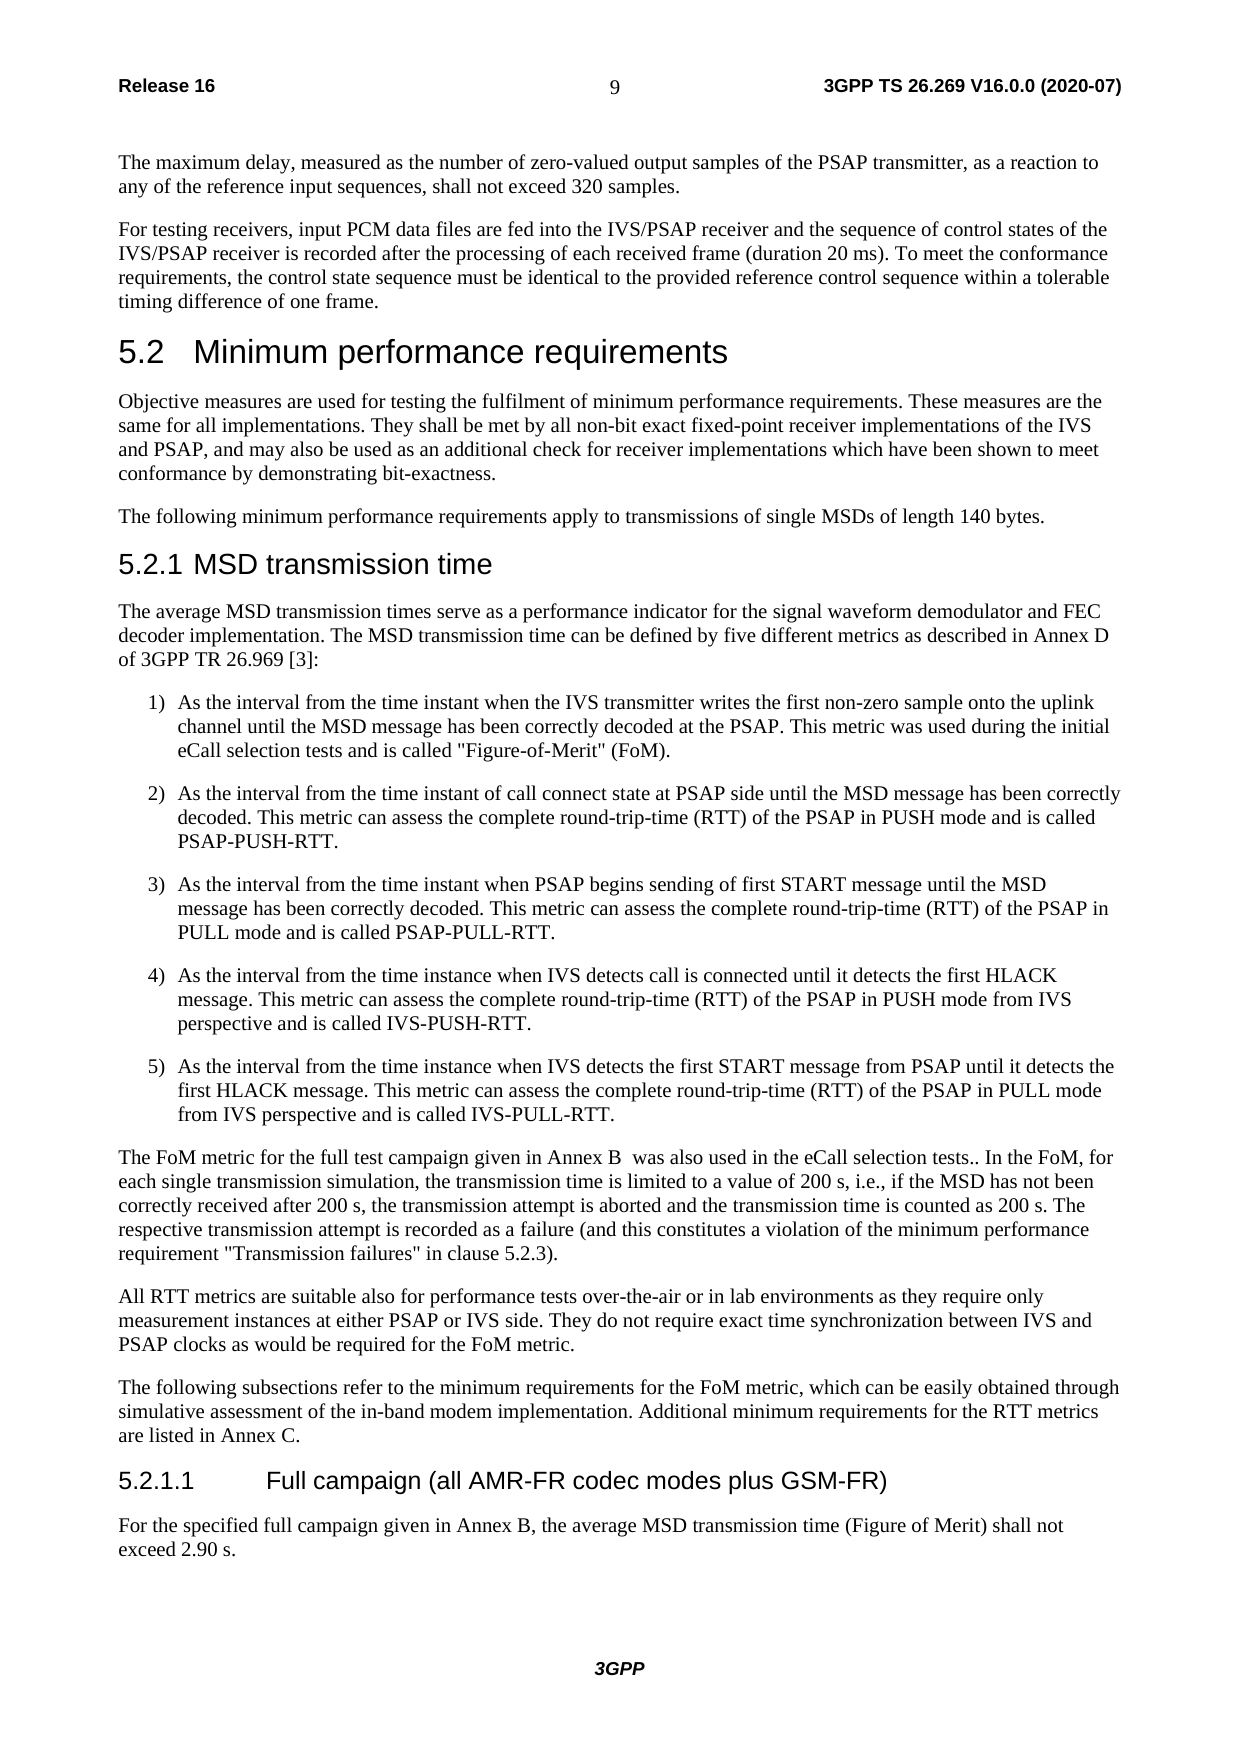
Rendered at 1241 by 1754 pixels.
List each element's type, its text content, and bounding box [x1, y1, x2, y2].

text For testing receivers, input PCM data files are fed into the IVS/PSAP receiver and the sequence of control states of the IVS/PSAP receiver is recorded after the processing of each received frame (duration 20 ms). To meet the conformance requirements, the control state sequence must be identical to the provided reference control sequence within a tolerable timing difference of one frame. [118, 217, 1122, 313]
subtitle 5.2.1 MSD transmission time [118, 547, 1122, 580]
text For the specified full campaign given in Annex B, the average MSD transmission time (Figure of Merit) shall not exceed 2.90 s. [118, 1513, 1122, 1561]
text 4) As the interval from the time instance when IVS detects call is connected until it detects the first HLACK message. This metric can assess the complete round-trip-time (RTT) of the PSAP in PUSH mode from IVS perspective and is called IVS-PUSH-RTT. [148, 963, 1122, 1035]
text The following minimum performance requirements apply to transmissions of single MSDs of length 140 bytes. [118, 504, 1122, 528]
text The FoM metric for the full test campaign given in Annex B was also used in the eCall selection tests.. In the FoM, for each single transmission simulation, the transmission time is limited to a value of 200 s, i.e., if the MSD has not been correctly received after 200 s, the transmission attempt is aborted and the transmission time is counted as 200 s. The respective transmission attempt is recorded as a failure (and this constitutes a violation of the minimum performance requirement "Transmission failures" in clause 5.2.3). [118, 1145, 1122, 1265]
text 3) As the interval from the time instant when PSAP begins sending of first START message until the MSD message has been correctly decoded. This metric can assess the complete round-trip-time (RTT) of the PSAP in PULL mode and is called PSAP-PULL-RTT. [148, 872, 1122, 944]
text Objective measures are used for testing the fulfilment of minimum performance requirements. These measures are the same for all implementations. They shall be met by all non-bit exact fixed-point receiver implementations of the IVS and PSAP, and may also be used as an additional check for receiver implementations which have been shown to meet conformance by demonstrating bit-exactness. [118, 389, 1122, 485]
text The average MSD transmission times serve as a performance indicator for the signal waveform demodulator and FEC decoder implementation. The MSD transmission time can be defined by five different metrics as described in Annex D of 3GPP TR 26.969 [3]: [118, 599, 1122, 671]
text The maximum delay, measured as the number of zero-valued output samples of the PSAP transmitter, as a reaction to any of the reference input sequences, shall not exceed 320 samples. [118, 150, 1122, 198]
text 1) As the interval from the time instant when the IVS transmitter writes the first non-zero sample onto the uplink channel until the MSD message has been correctly decoded at the PSAP. This metric was used during the initial eCall selection tests and is called "Figure-of-Merit" (FoM). [148, 690, 1122, 762]
subtitle 5.2.1.1 Full campaign (all AMR-FR codec modes plus GSM-FR) [118, 1466, 1122, 1494]
subtitle 5.2 Minimum performance requirements [118, 332, 1122, 370]
text The following subsections refer to the minimum requirements for the FoM metric, which can be easily obtained through simulative assessment of the in-band modem implementation. Additional minimum requirements for the RTT metrics are listed in Annex C. [118, 1375, 1122, 1447]
text All RTT metrics are suitable also for performance tests over-the-air or in lab environments as they require only measurement instances at either PSAP or IVS side. They do not require exact time synchronization between IVS and PSAP clocks as would be required for the FoM metric. [118, 1284, 1122, 1356]
text 2) As the interval from the time instant of call connect state at PSAP side until the MSD message has been correctly decoded. This metric can assess the complete round-trip-time (RTT) of the PSAP in PUSH mode and is called PSAP-PUSH-RTT. [148, 781, 1122, 853]
text 5) As the interval from the time instance when IVS detects the first START message from PSAP until it detects the first HLACK message. This metric can assess the complete round-trip-time (RTT) of the PSAP in PULL mode from IVS perspective and is called IVS-PULL-RTT. [148, 1054, 1122, 1126]
